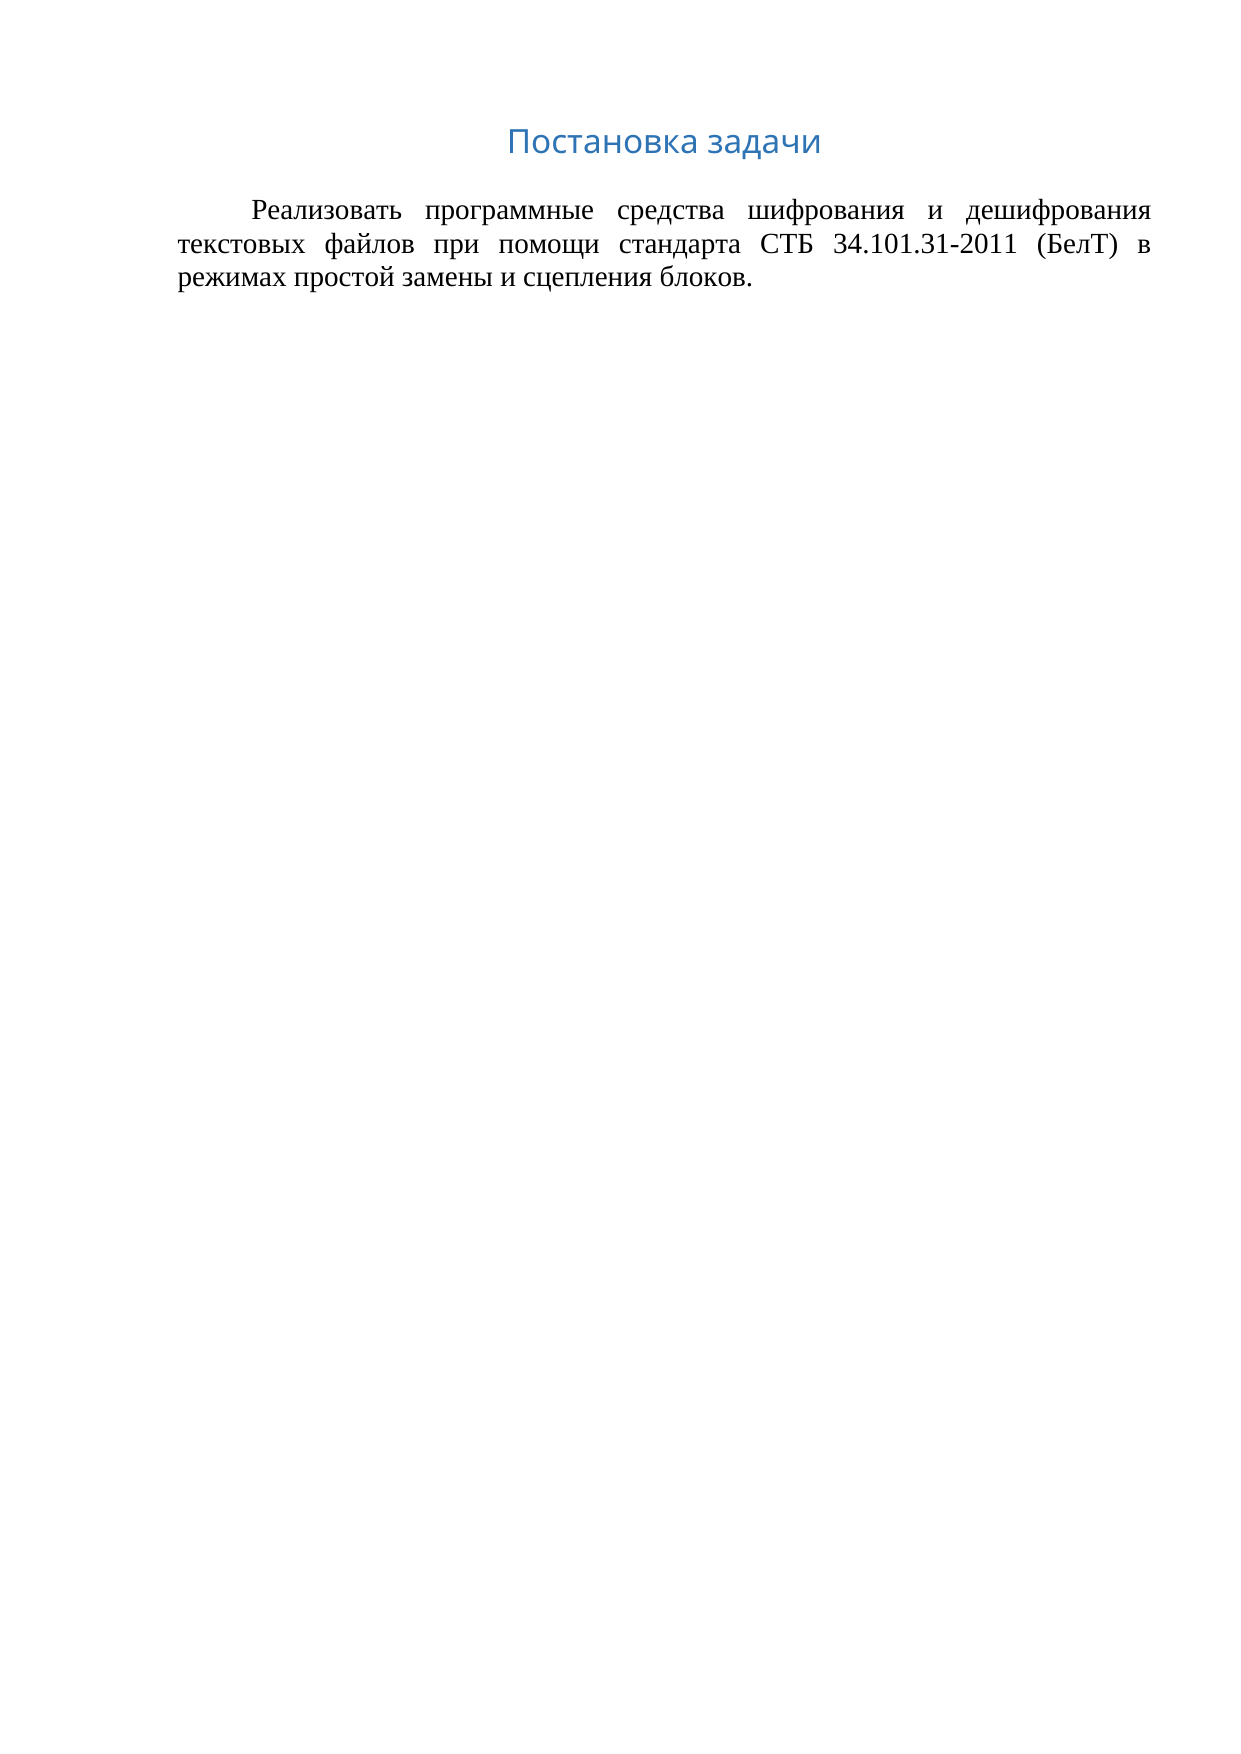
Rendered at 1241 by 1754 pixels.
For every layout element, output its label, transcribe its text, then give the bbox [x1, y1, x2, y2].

subtitle Постановка задачи [177, 118, 1152, 163]
text Реализовать программные средства шифрования и дешифрования текстовых файлов при помощи стандарта СТБ 34.101.31-2011 (БелТ) в режимах простой замены и сцепления блоков. [177, 192, 1152, 293]
